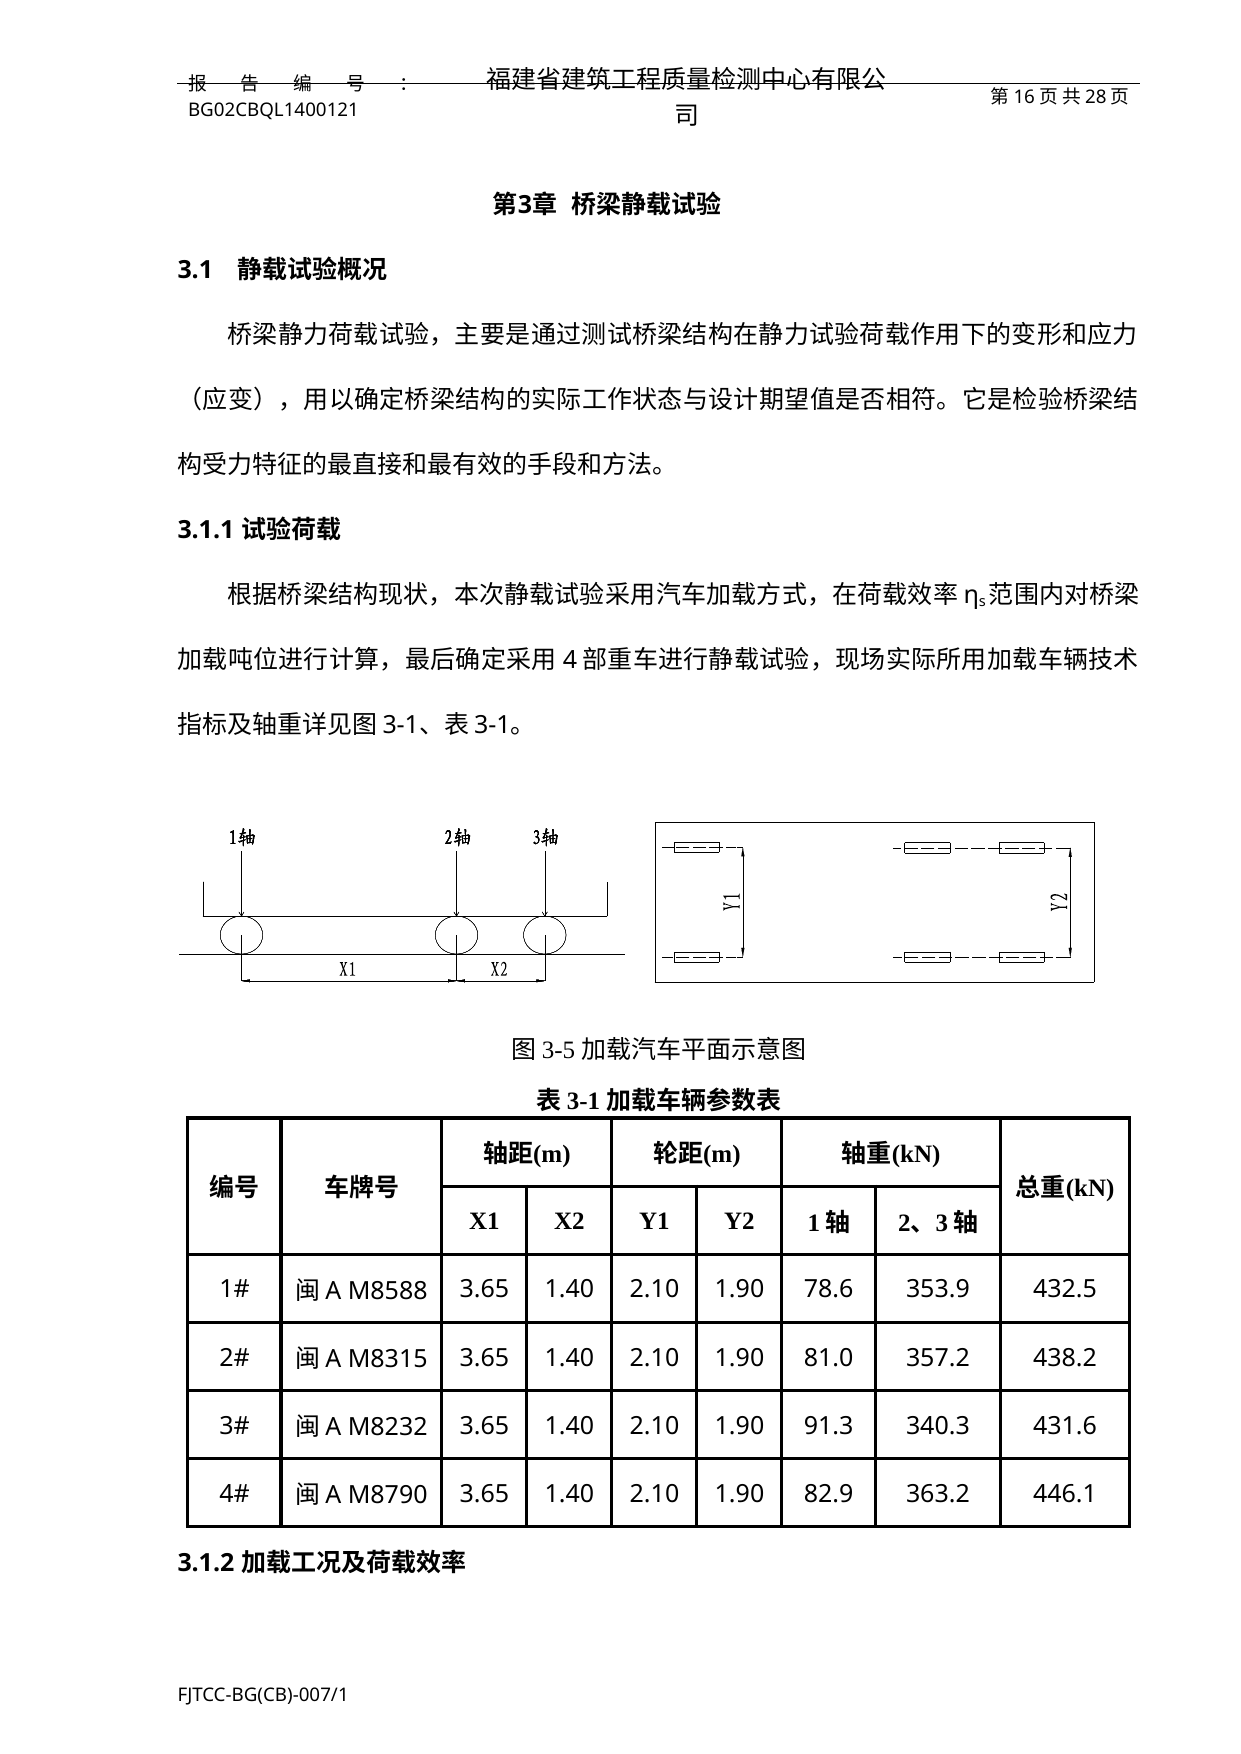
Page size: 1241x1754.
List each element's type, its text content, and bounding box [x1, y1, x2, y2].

text 表 3-1 加载车辆参数表 [177, 1080, 1140, 1116]
table_header 轴距(m) [443, 1120, 610, 1184]
text 3.1.2 加载工况及荷载效率 [177, 1528, 1140, 1593]
text 根据桥梁结构现状，本次静载试验采用汽车加载方式，在荷载效率ηs范围内对桥梁加载吨位进行计算，最后确定采用4部重车进行静载试验，现场实际所用加载车辆技术指标及轴重详见图3-1、表3-1。 [177, 560, 1140, 755]
table_header 轴重(kN) [783, 1120, 999, 1184]
table_cell 446.1 [1002, 1460, 1128, 1525]
table_cell 357.2 [877, 1324, 999, 1389]
table_cell 340.3 [877, 1392, 999, 1457]
table_cell 432.5 [1002, 1256, 1128, 1321]
table_cell 2.10 [613, 1460, 695, 1525]
table_cell 1# [189, 1256, 279, 1321]
table_cell 353.9 [877, 1256, 999, 1321]
table_cell 81.0 [783, 1324, 874, 1389]
table_cell 1.90 [698, 1324, 780, 1389]
table_cell 431.6 [1002, 1392, 1128, 1457]
table_cell 2# [189, 1324, 279, 1389]
table_cell 78.6 [783, 1256, 874, 1321]
table_cell 3.65 [443, 1460, 525, 1525]
table_cell 闽A M8315 [283, 1324, 440, 1389]
table_cell 1.40 [528, 1392, 610, 1457]
table_cell 1.90 [698, 1460, 780, 1525]
table_cell 闽A M8588 [283, 1256, 440, 1321]
subtitle 桥梁静载试验 [493, 105, 1140, 235]
table_header 总重(kN) [1002, 1120, 1128, 1253]
table_cell 1.90 [698, 1392, 780, 1457]
subtitle 静载试验概况 [177, 235, 1140, 300]
table_cell Y1 [613, 1188, 695, 1253]
table_cell 2.10 [613, 1392, 695, 1457]
table_cell 2.10 [613, 1256, 695, 1321]
table_cell 1.40 [528, 1460, 610, 1525]
table_cell 3.65 [443, 1256, 525, 1321]
table_cell Y2 [698, 1188, 780, 1253]
table_cell 91.3 [783, 1392, 874, 1457]
table_cell 2.10 [613, 1324, 695, 1389]
text 3.1.1 试验荷载 [177, 495, 1140, 560]
table_cell X1 [443, 1188, 525, 1253]
table_cell 1.40 [528, 1324, 610, 1389]
table_cell X2 [528, 1188, 610, 1253]
table_header 编号 [189, 1120, 279, 1253]
table_cell 1轴 [783, 1188, 874, 1253]
table_cell 闽A M8232 [283, 1392, 440, 1457]
table_cell 闽A M8790 [283, 1460, 440, 1525]
table_cell 4# [189, 1460, 279, 1525]
table_cell 3# [189, 1392, 279, 1457]
table_cell 438.2 [1002, 1324, 1128, 1389]
table_cell 3.65 [443, 1324, 525, 1389]
table_cell 363.2 [877, 1460, 999, 1525]
table_cell 82.9 [783, 1460, 874, 1525]
table_cell 3.65 [443, 1392, 525, 1457]
table_header 轮距(m) [613, 1120, 780, 1184]
table_header 车牌号 [283, 1120, 440, 1253]
text 桥梁静力荷载试验，主要是通过测试桥梁结构在静力试验荷载作用下的变形和应力（应变），用以确定桥梁结构的实际工作状态与设计期望值是否相符。它是检验桥梁结构受力特征的最直接和最有效的手段和方法。 [177, 300, 1140, 495]
table_cell 2、3轴 [877, 1188, 999, 1253]
table_cell 1.40 [528, 1256, 610, 1321]
table_cell 1.90 [698, 1256, 780, 1321]
